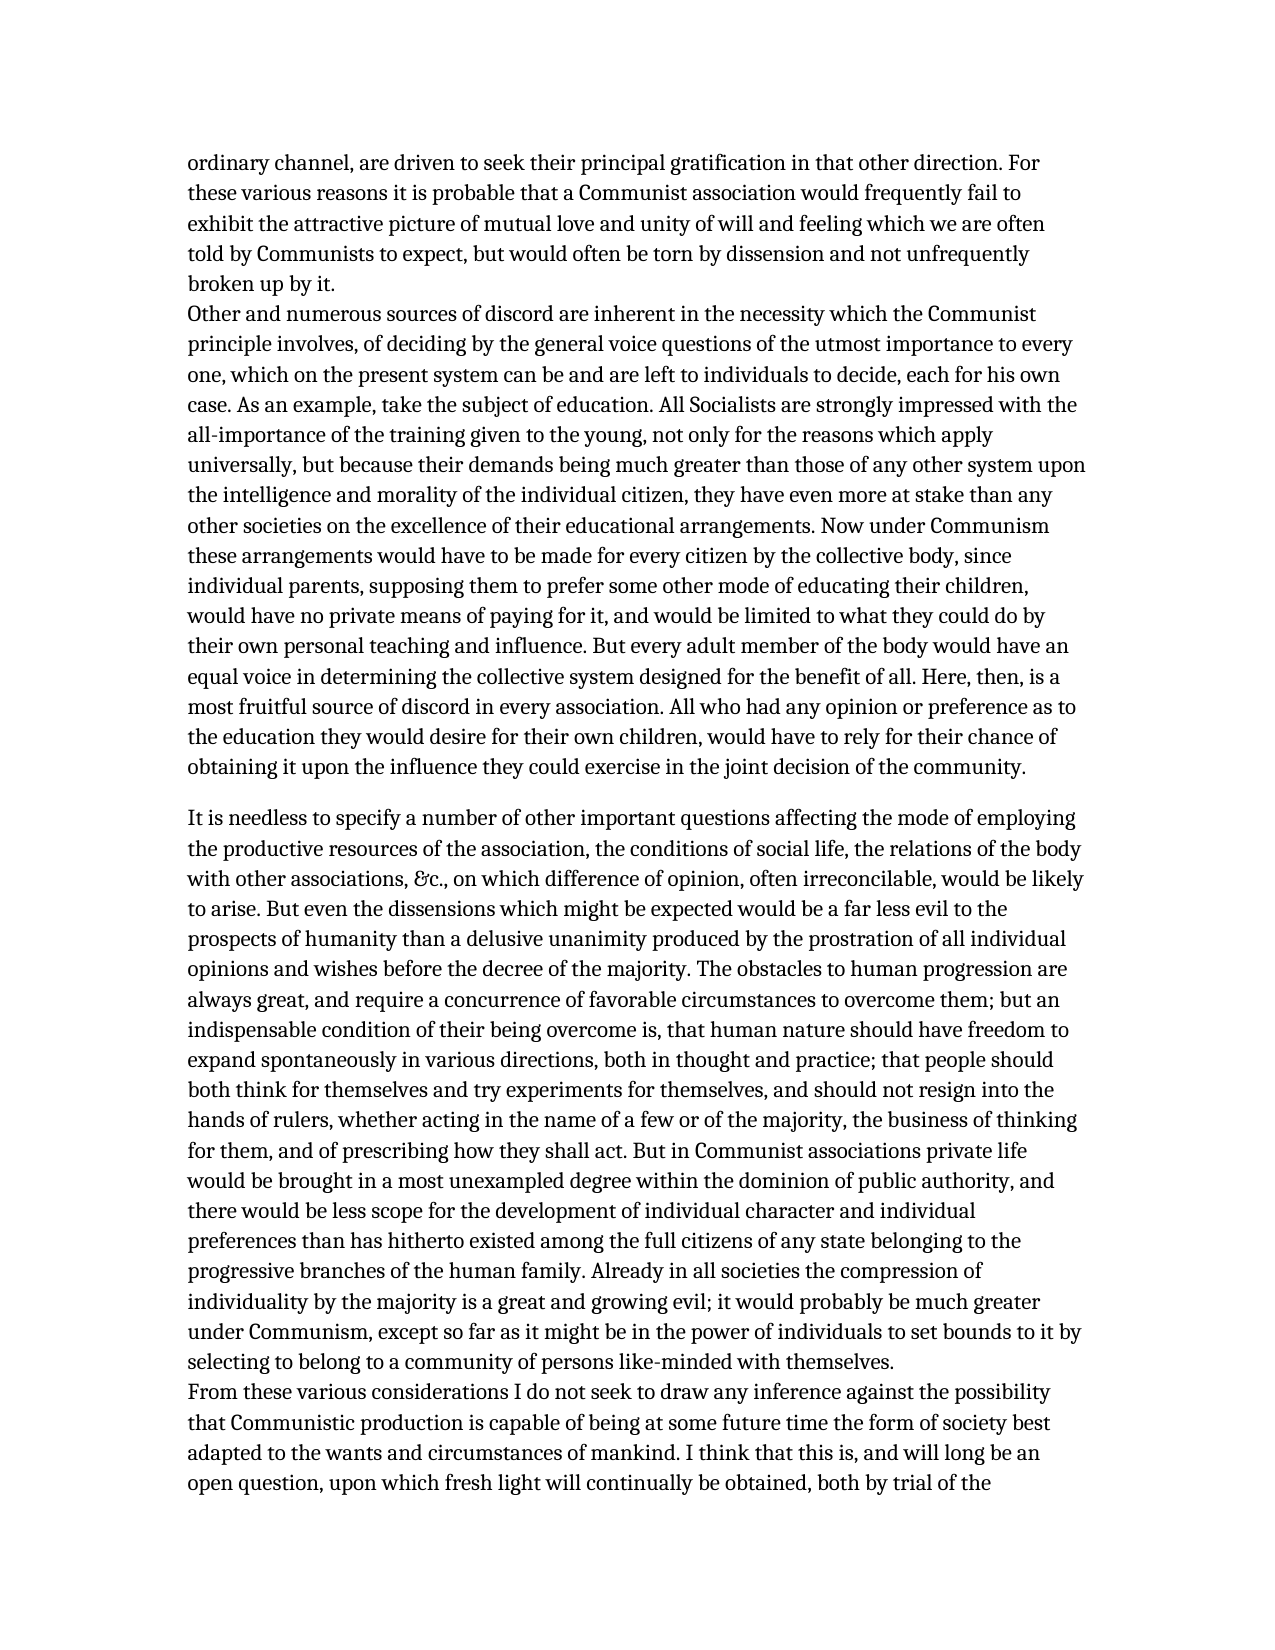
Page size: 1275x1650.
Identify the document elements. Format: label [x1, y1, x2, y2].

text [187, 150, 1087, 781]
text [187, 805, 1087, 1496]
